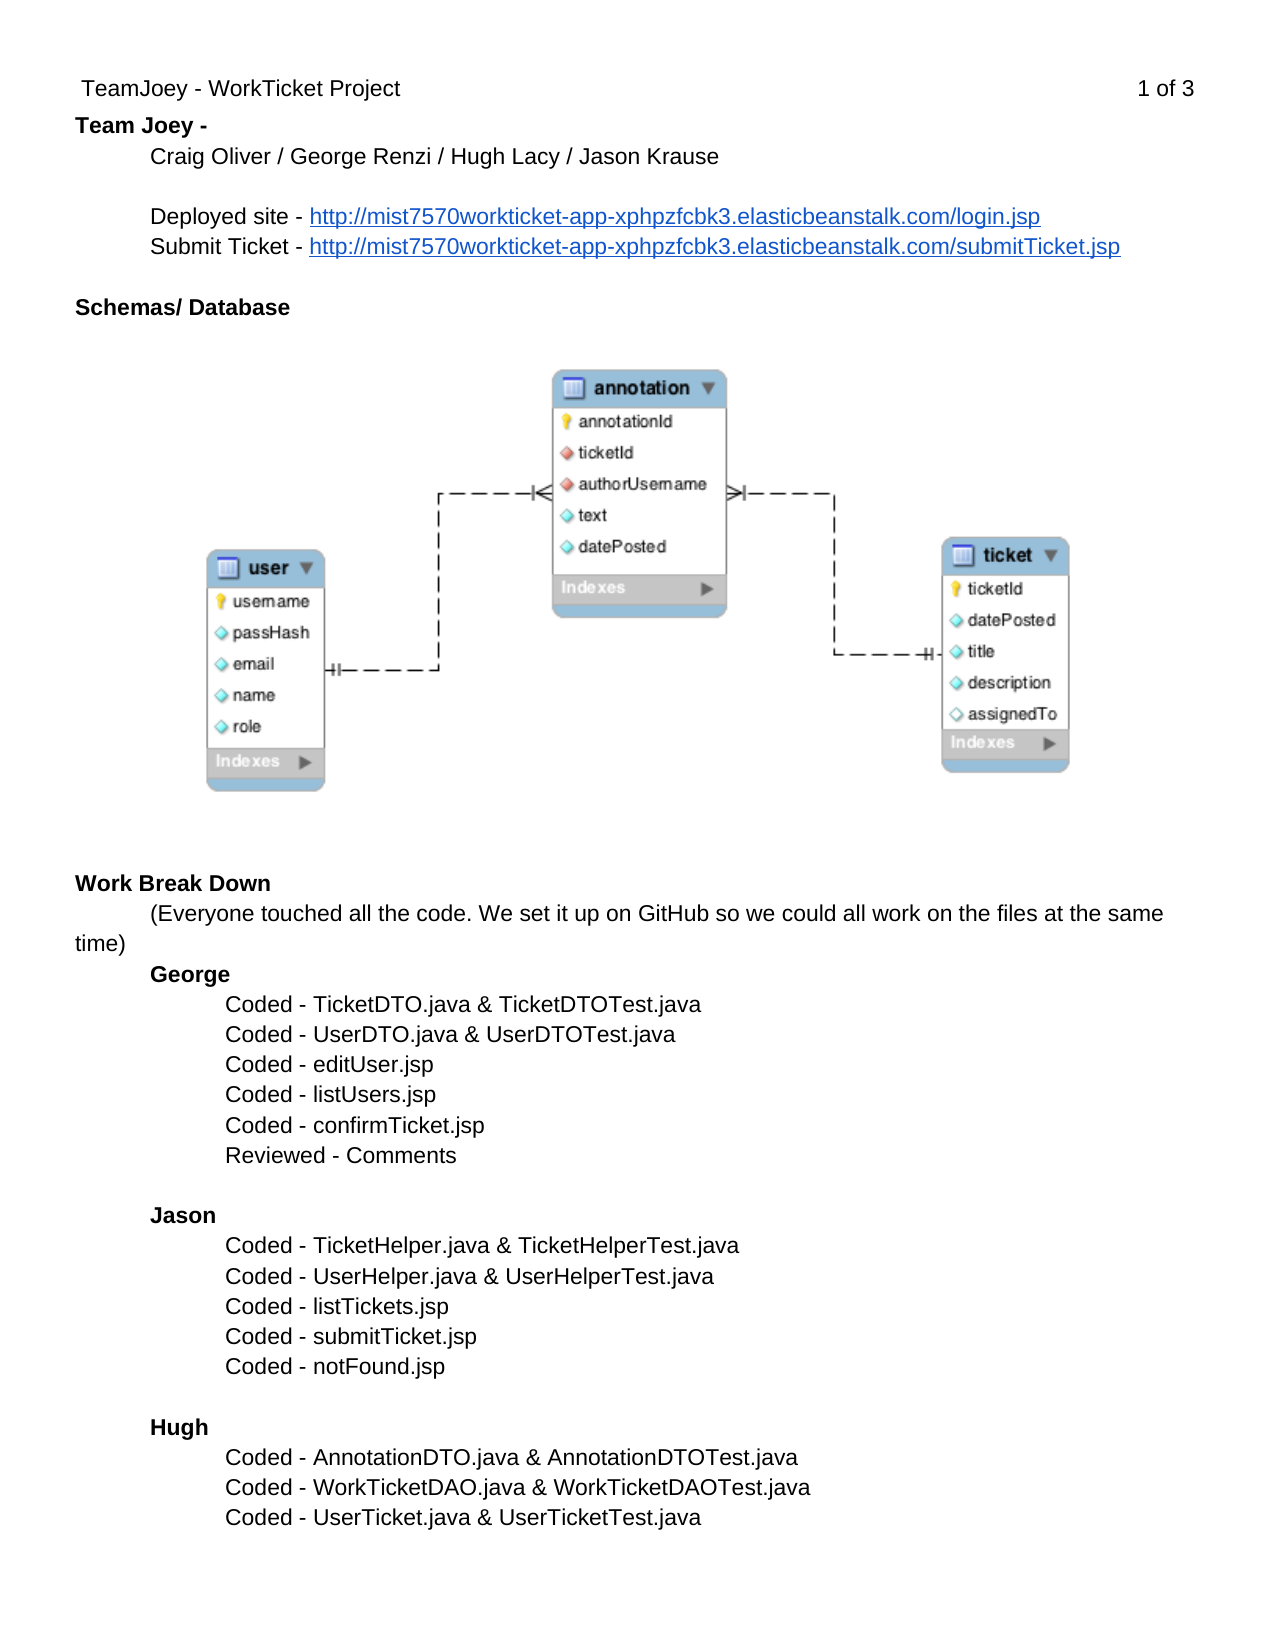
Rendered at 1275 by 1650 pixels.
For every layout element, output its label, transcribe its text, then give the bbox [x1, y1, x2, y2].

text Coded - confirmTicket.jsp [225, 1112, 1200, 1138]
text Coded - submitTicket.jsp [225, 1323, 1200, 1349]
picture [191, 354, 1084, 806]
text Submit Ticket - http://mist7570workticket-app-xphpzfcbk3.elasticbeanstalk.com/submitTicket.jsp [150, 233, 1200, 260]
text Coded - editUser.jsp [225, 1051, 1200, 1078]
text George [150, 961, 1200, 987]
text Hugh [150, 1414, 1200, 1440]
text Coded - UserTicket.java & UserTicketTest.java [225, 1504, 1200, 1531]
text Work Break Down [75, 870, 1200, 896]
text Coded - WorkTicketDAO.java & WorkTicketDAOTest.java [225, 1474, 1200, 1501]
text Reviewed - Comments [225, 1142, 1200, 1168]
text Coded - TicketHelper.java & TicketHelperTest.java [225, 1232, 1200, 1259]
text Coded - UserHelper.java & UserHelperTest.java [225, 1263, 1200, 1289]
text Coded - listTickets.jsp [225, 1293, 1200, 1319]
text (Everyone touched all the code. We set it up on GitHub so we could all work on the files at the same time) [75, 900, 1200, 957]
text Coded - UserDTO.java & UserDTOTest.java [225, 1021, 1200, 1047]
text Team Joey - [75, 112, 1200, 139]
text Craig Oliver / George Renzi / Hugh Lacy / Jason Krause [150, 143, 1200, 169]
text Coded - TicketDTO.java & TicketDTOTest.java [225, 991, 1200, 1017]
text Deployed site - http://mist7570workticket-app-xphpzfcbk3.elasticbeanstalk.com/login.jsp [150, 203, 1200, 229]
text Coded - listUsers.jsp [225, 1081, 1200, 1108]
text Coded - AnnotationDTO.java & AnnotationDTOTest.java [225, 1444, 1200, 1470]
text Coded - notFound.jsp [225, 1353, 1200, 1380]
text Schemas/ Database [75, 294, 1200, 320]
text Jason [150, 1202, 1200, 1229]
